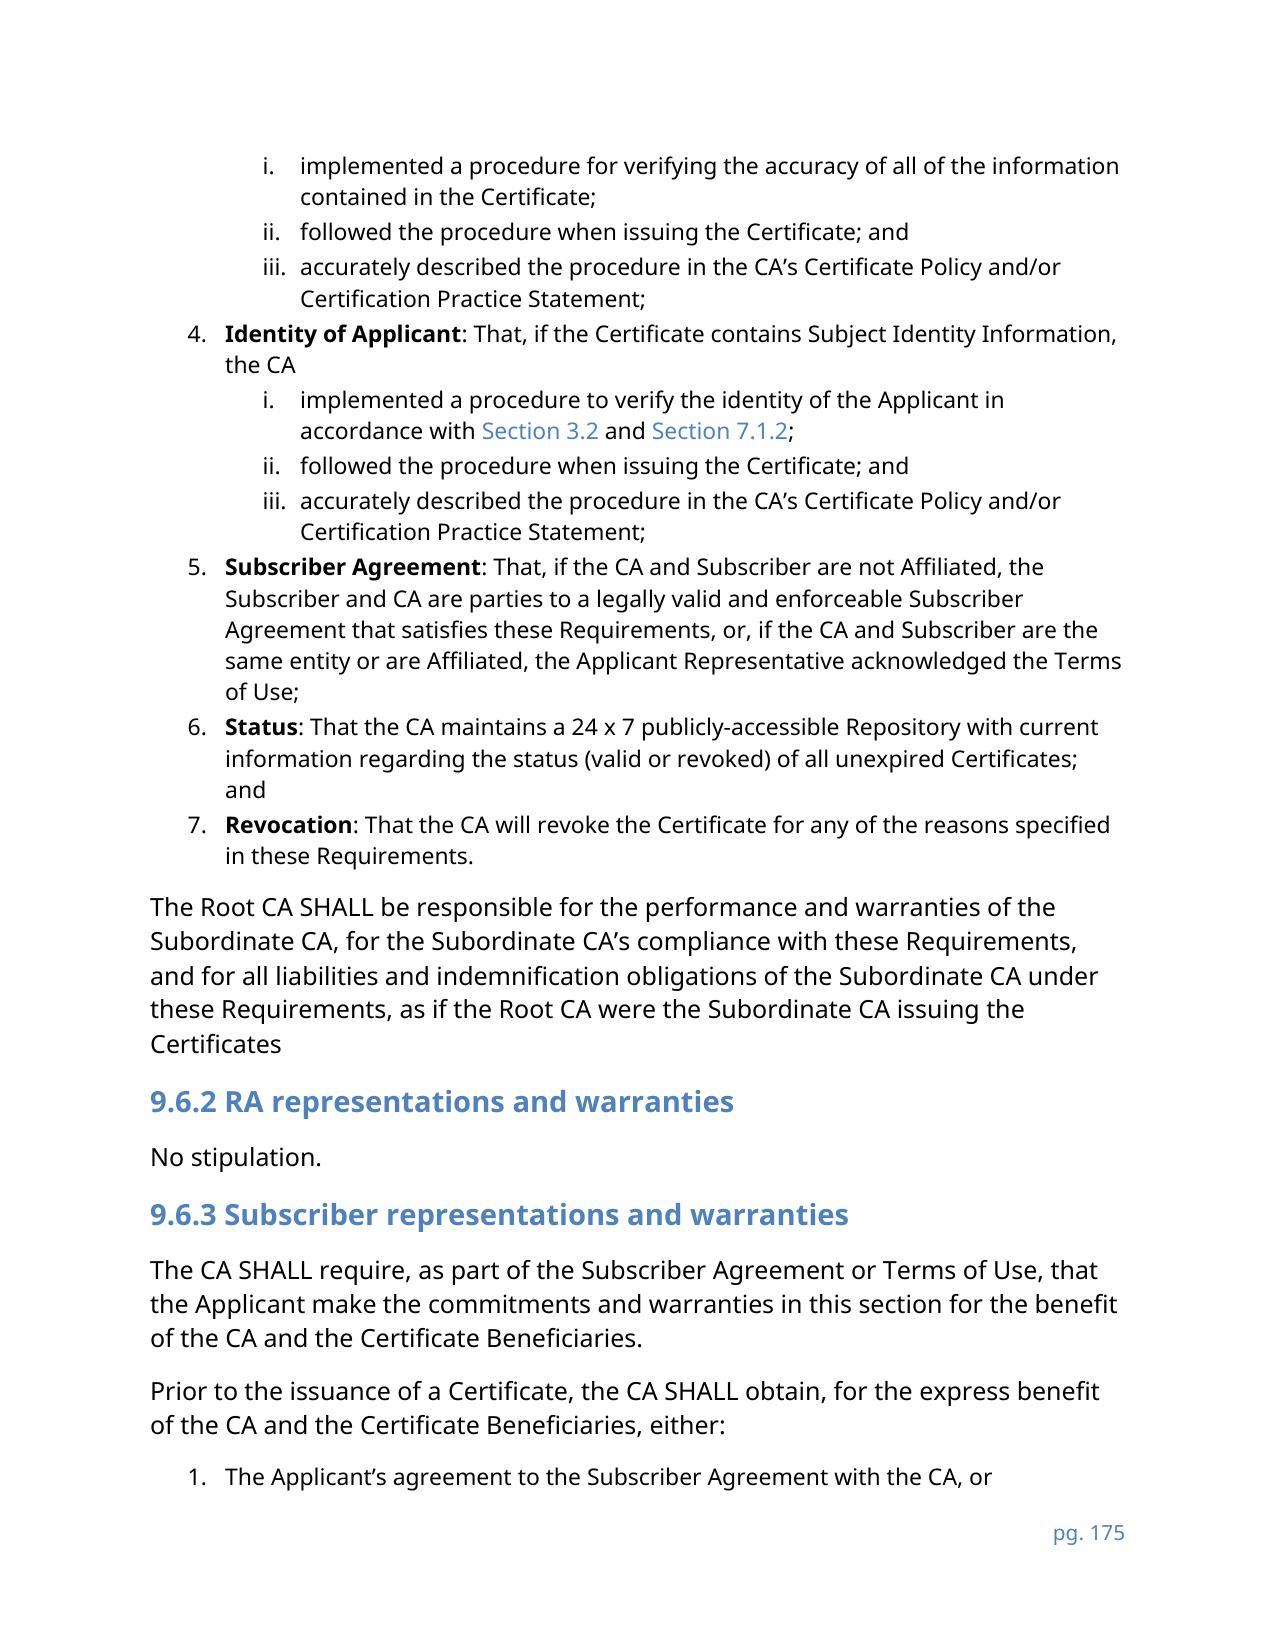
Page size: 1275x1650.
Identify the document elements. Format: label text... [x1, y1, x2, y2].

list implemented a procedure for verifying the accuracy of all of the information contained in the Certificate; [262, 150, 1125, 212]
list Revocation: That the CA will revoke the Certificate for any of the reasons specified in these Requirements. [187, 809, 1125, 871]
text No stipulation. [150, 1139, 1125, 1174]
text The CA SHALL require, as part of the Subscriber Agreement or Terms of Use, that the Applicant make the commitments and warranties in this section for the benefit of the CA and the Certificate Beneficiaries. [150, 1253, 1125, 1355]
text Prior to the issuance of a Certificate, the CA SHALL obtain, for the express benefit of the CA and the Certificate Beneficiaries, either: [150, 1374, 1125, 1442]
list accurately described the procedure in the CA’s Certificate Policy and/or Certification Practice Statement; [262, 251, 1125, 314]
list followed the procedure when issuing the Certificate; and [262, 450, 1125, 481]
subtitle 9.6.3 Subscriber representations and warranties [150, 1194, 1125, 1234]
list The Applicant’s agreement to the Subscriber Agreement with the CA, or [187, 1461, 1125, 1492]
list followed the procedure when issuing the Certificate; and [262, 216, 1125, 247]
list Identity of Applicant: That, if the Certificate contains Subject Identity Information, the CA [187, 317, 1125, 380]
list Subscriber Agreement: That, if the CA and Subscriber are not Affiliated, the Subscriber and CA are parties to a legally valid and enforceable Subscriber Agreement that satisfies these Requirements, or, if the CA and Subscriber are the same entity or are Affiliated, the Applicant Representative acknowledged the Terms of Use; [187, 551, 1125, 707]
text The Root CA SHALL be responsible for the performance and warranties of the Subordinate CA, for the Subordinate CA’s compliance with these Requirements, and for all liabilities and indemnification obligations of the Subordinate CA under these Requirements, as if the Root CA were the Subordinate CA issuing the Certificates [150, 890, 1125, 1060]
list implemented a procedure to verify the identity of the Applicant in accordance with Section 3.2 and Section 7.1.2; [262, 384, 1125, 446]
list accurately described the procedure in the CA’s Certificate Policy and/or Certification Practice Statement; [262, 485, 1125, 547]
subtitle 9.6.2 RA representations and warranties [150, 1081, 1125, 1121]
list Status: That the CA maintains a 24 x 7 publicly-accessible Repository with current information regarding the status (valid or revoked) of all unexpired Certificates; and [187, 711, 1125, 805]
